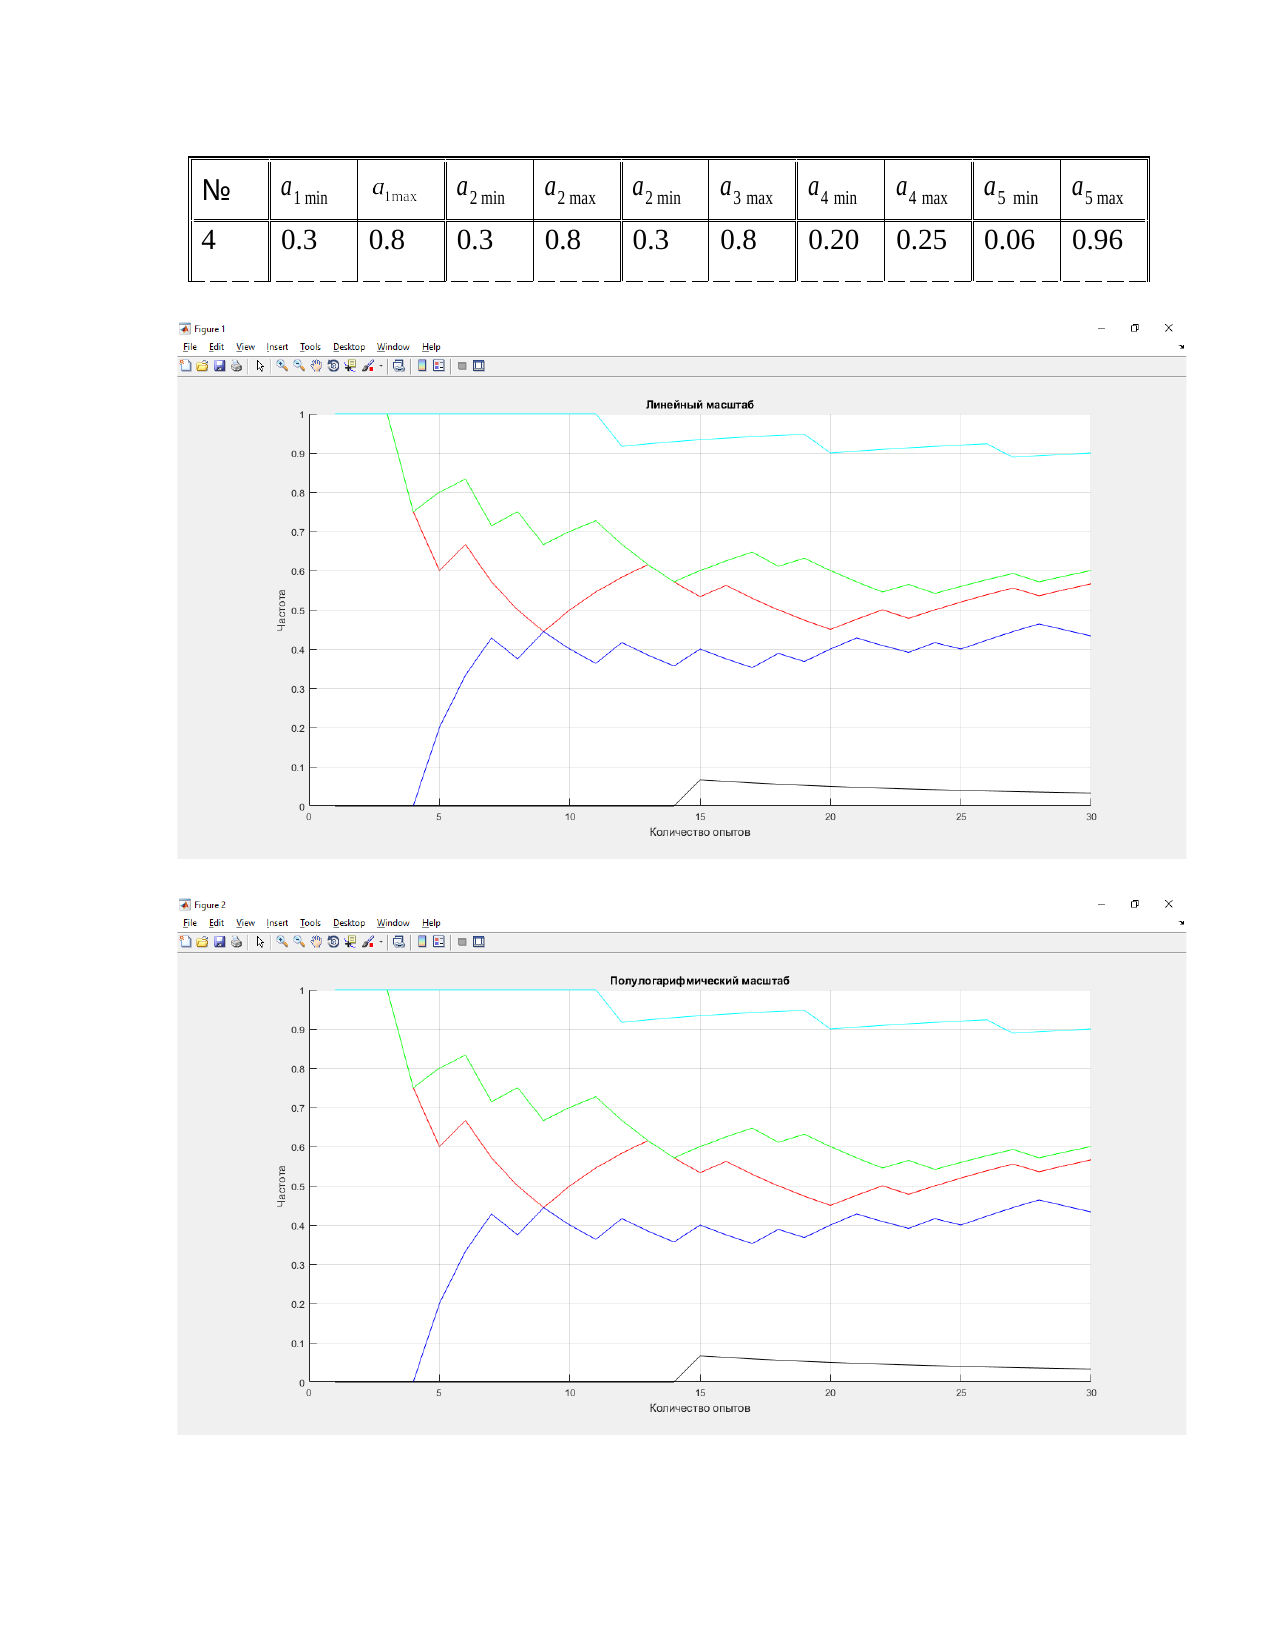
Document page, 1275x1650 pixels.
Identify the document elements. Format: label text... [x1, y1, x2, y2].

table_cell 0.3 [623, 222, 708, 281]
table_header [534, 160, 621, 219]
table_header [973, 160, 1060, 219]
table_header [797, 160, 884, 219]
table_cell 0.3 [271, 222, 357, 281]
table_header [270, 160, 357, 219]
table_cell 0.8 [358, 222, 444, 281]
table_header [358, 160, 445, 219]
picture [177, 896, 1187, 1435]
table_cell 0.25 [885, 222, 971, 281]
table_header [621, 160, 708, 219]
table_header № [192, 160, 269, 219]
table_cell 0.3 [447, 222, 533, 281]
table_header [709, 158, 797, 219]
table_header [885, 158, 973, 219]
table_header [445, 160, 533, 219]
table_header [1061, 160, 1147, 219]
table_cell 4 [192, 219, 268, 281]
table_cell 0.96 [1061, 219, 1147, 281]
table_cell 0.06 [974, 222, 1060, 281]
table_cell 0.20 [798, 222, 884, 281]
table_cell 0.8 [534, 222, 620, 281]
picture [177, 320, 1187, 859]
table_cell 0.8 [709, 222, 795, 281]
